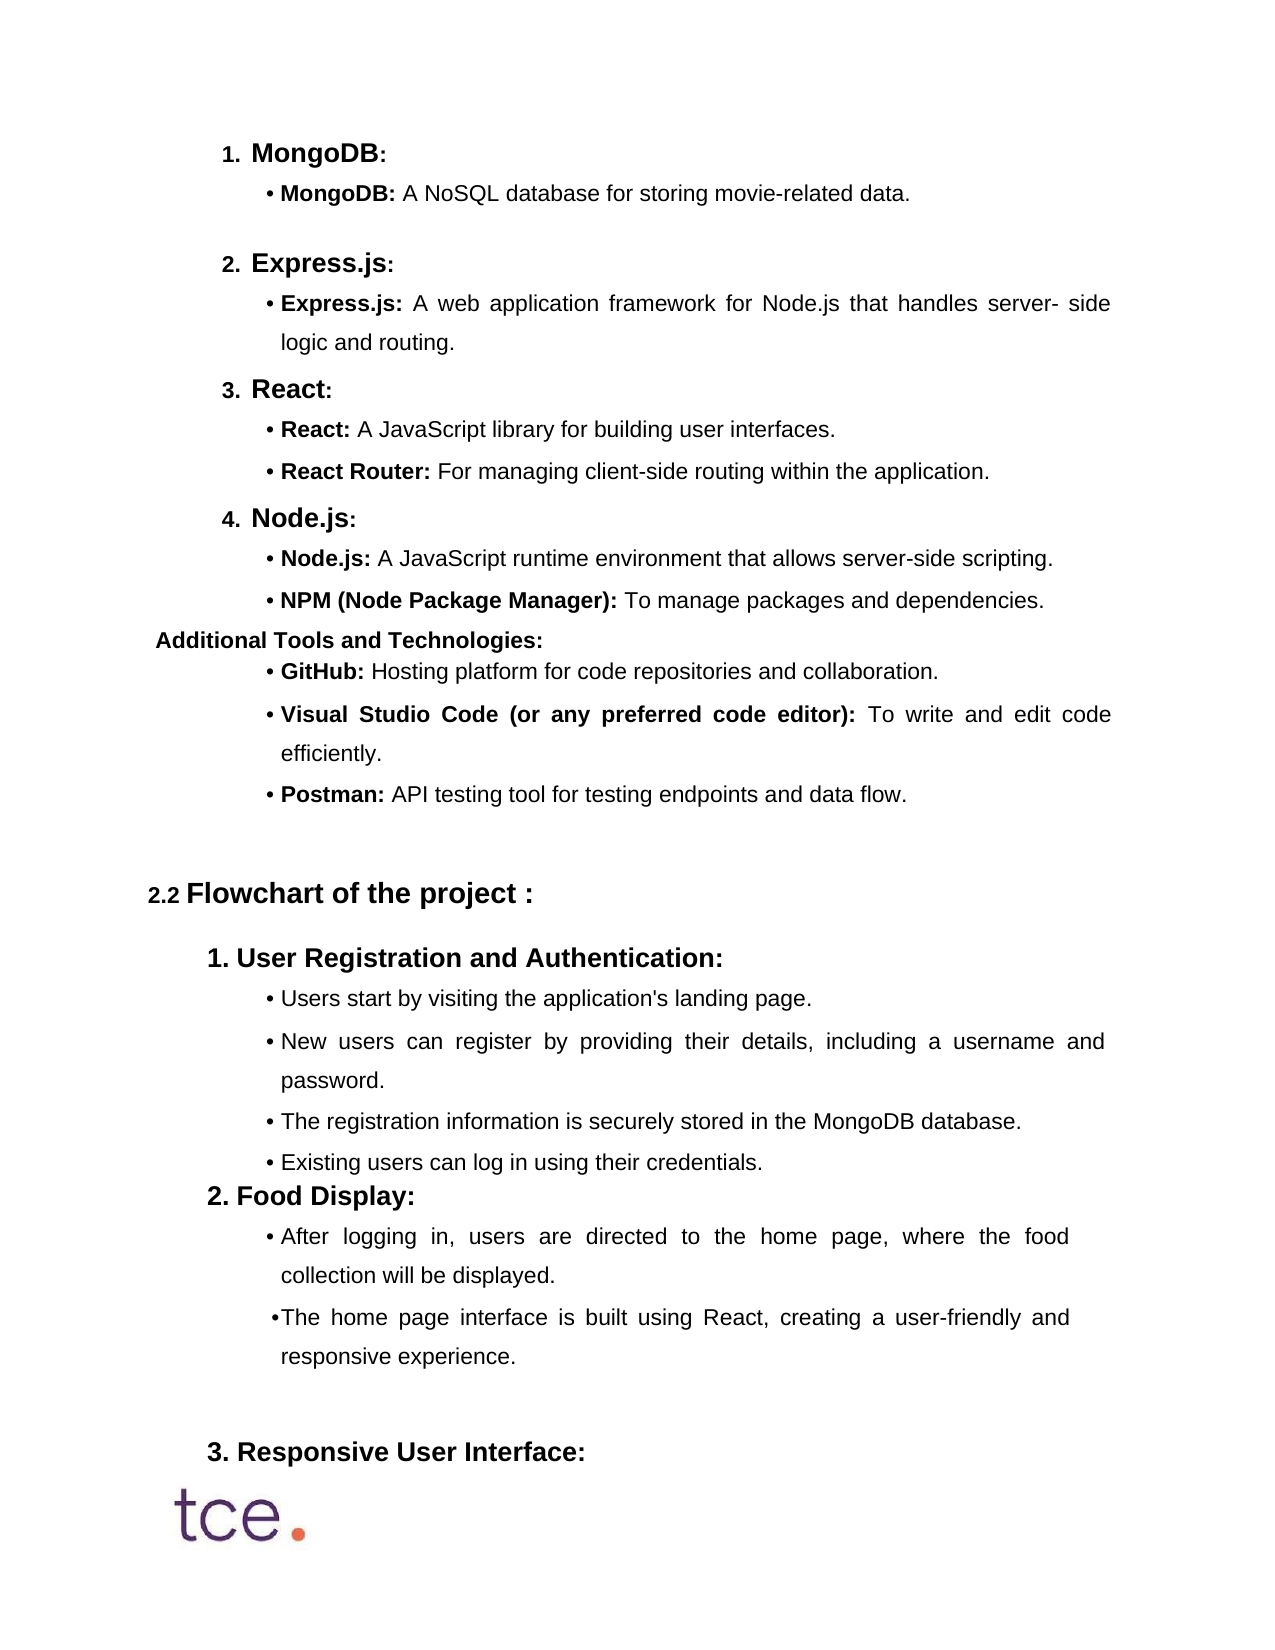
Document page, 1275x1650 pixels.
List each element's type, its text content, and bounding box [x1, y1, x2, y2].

list The home page interface is built using React, creating a user-friendly and responsive experience. [271, 1303, 1071, 1369]
list New users can register by providing their details, including a username and password. [266, 1028, 1106, 1093]
list React Router: For managing client-side routing within the application. [266, 458, 1112, 484]
text 3. Responsive User Interface: [207, 1436, 1137, 1467]
list Visual Studio Code (or any preferred code editor): To write and edit code efficiently. [266, 701, 1112, 767]
list Postman: API testing tool for testing endpoints and data flow. [266, 781, 1112, 807]
list React: A JavaScript library for building user interfaces. [266, 416, 1112, 442]
list Node.js: [222, 502, 1137, 533]
list MongoDB: [222, 137, 1137, 168]
text Additional Tools and Technologies: [146, 628, 597, 654]
text • MongoDB: A NoSQL database for storing movie-related data. [266, 180, 1112, 206]
list Existing users can log in using their credentials. [266, 1149, 1106, 1176]
list Node.js: A JavaScript runtime environment that allows server-side scripting. [266, 545, 1112, 572]
text • NPM (Node Package Manager): To manage packages and dependencies. [266, 587, 1112, 613]
list Food Display: [207, 1180, 1137, 1211]
text • Express.js: A web application framework for Node.js that handles server- side logic and routing. [266, 290, 1112, 355]
list The registration information is securely stored in the MongoDB database. [266, 1108, 1106, 1134]
list User Registration and Authentication: [207, 942, 1137, 973]
list Users start by visiting the application's landing page. [266, 985, 1106, 1012]
picture [168, 1486, 313, 1551]
list After logging in, users are directed to the home page, where the food collection will be displayed. [266, 1223, 1071, 1288]
list GitHub: Hosting platform for code repositories and collaboration. [266, 658, 1112, 684]
list React: [222, 373, 1137, 404]
text 2.2 Flowchart of the project : [148, 876, 1137, 909]
list Express.js: [222, 247, 1137, 278]
